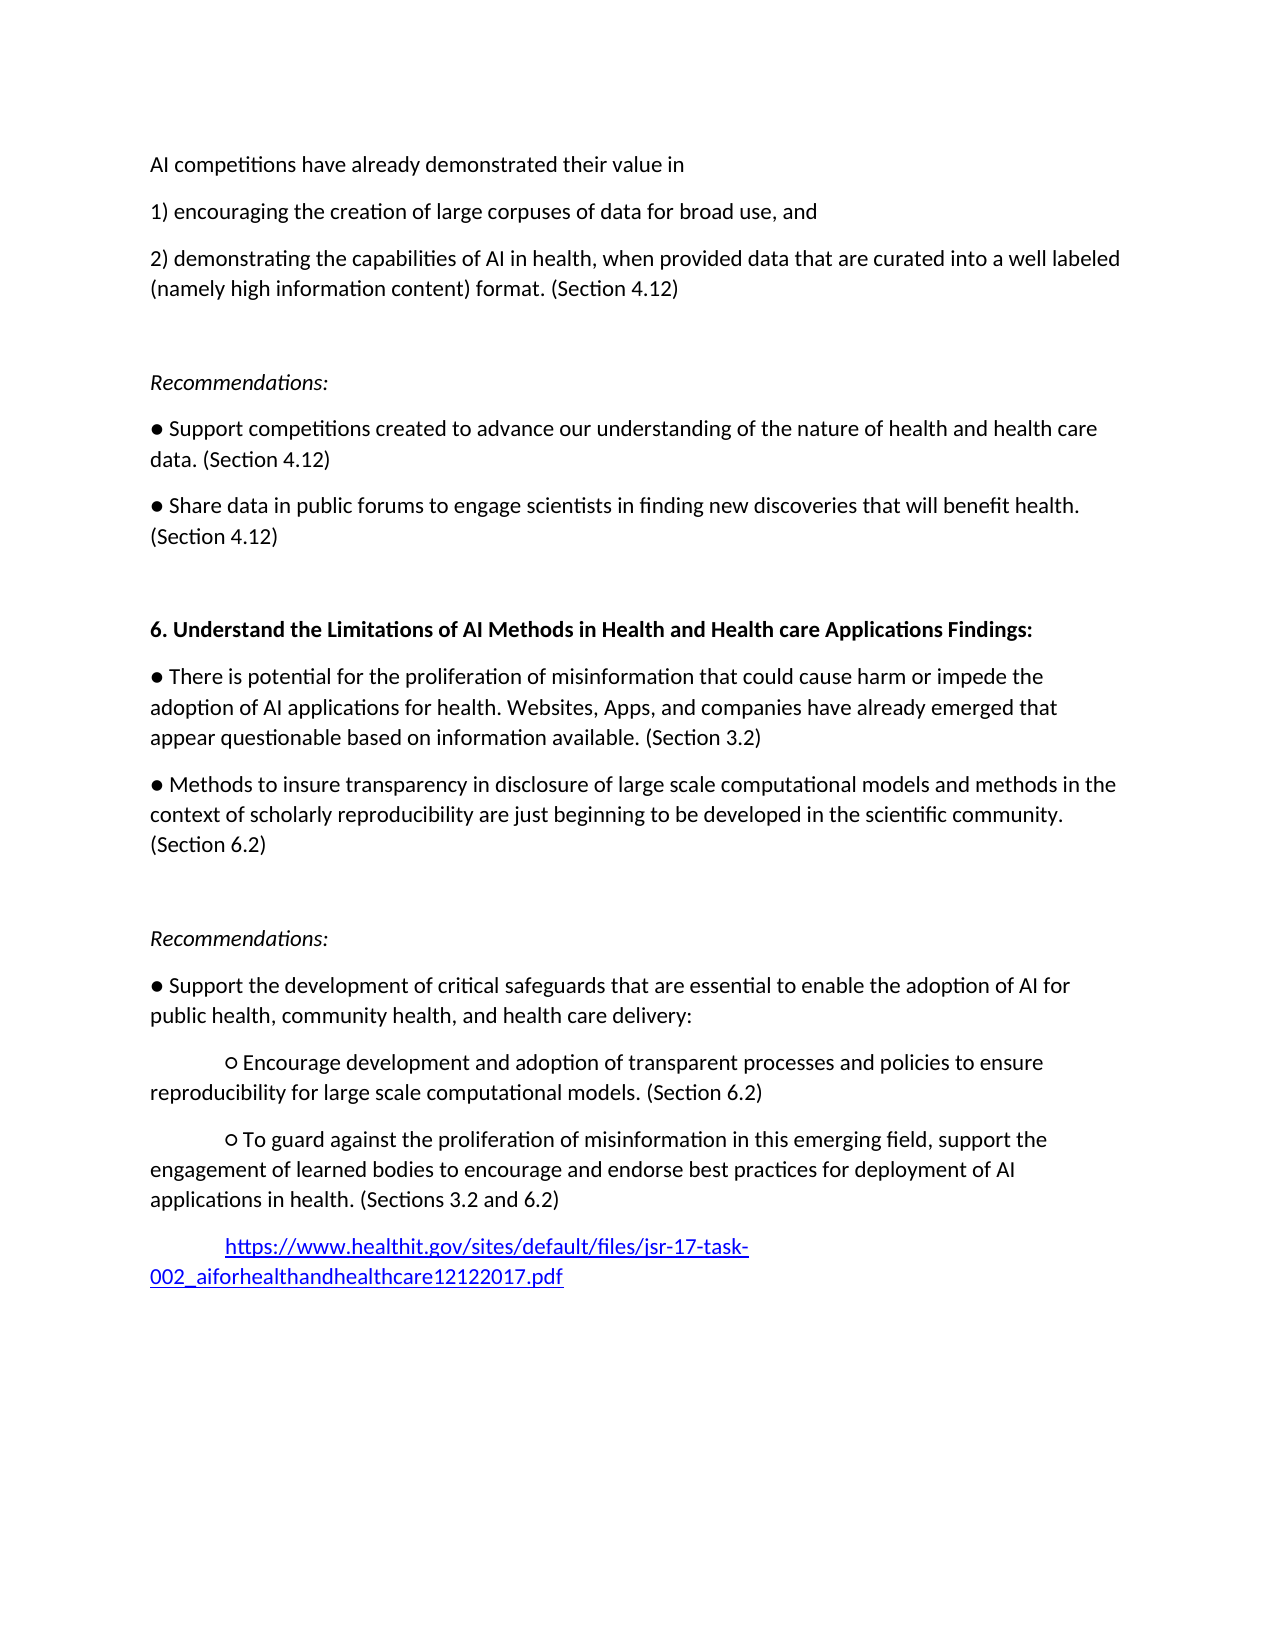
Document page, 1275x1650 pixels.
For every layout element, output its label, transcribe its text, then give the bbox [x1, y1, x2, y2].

text https://www.healthit.gov/sites/default/files/jsr-17-task-002_aiforhealthandhealthcare12122017.pdf [150, 1232, 1125, 1291]
text ● Methods to insure transparency in disclosure of large scale computational models and methods in the context of scholarly reproducibility are just beginning to be developed in the scientific community. (Section 6.2) [150, 770, 1125, 858]
text 6. Understand the Limitations of AI Methods in Health and Health care Applications Findings: [150, 616, 1125, 644]
text Recommendations: [150, 368, 1125, 396]
text ● Share data in public forums to engage scientists in finding new discoveries that will benefit health. (Section 4.12) [150, 492, 1125, 550]
text AI competitions have already demonstrated their value in [150, 150, 1125, 178]
text ● There is potential for the proliferation of misinformation that could cause harm or impede the adoption of AI applications for health. Websites, Apps, and companies have already emerged that appear questionable based on information available. (Section 3.2) [150, 662, 1125, 751]
text 2) demonstrating the capabilities of AI in health, when provided data that are curated into a well labeled (namely high information content) format. (Section 4.12) [150, 244, 1125, 302]
text Recommendations: [150, 924, 1125, 952]
text ○ Encourage development and adoption of transparent processes and policies to ensure reproducibility for large scale computational models. (Section 6.2) [150, 1048, 1125, 1106]
text ● Support competitions created to advance our understanding of the nature of health and health care data. (Section 4.12) [150, 414, 1125, 473]
text ○ To guard against the proliferation of misinformation in this emerging field, support the engagement of learned bodies to encourage and endorse best practices for deployment of AI applications in health. (Sections 3.2 and 6.2) [150, 1125, 1125, 1213]
text 1) encouraging the creation of large corpuses of data for broad use, and [150, 197, 1125, 225]
text ● Support the development of critical safeguards that are essential to enable the adoption of AI for public health, community health, and health care delivery: [150, 971, 1125, 1029]
